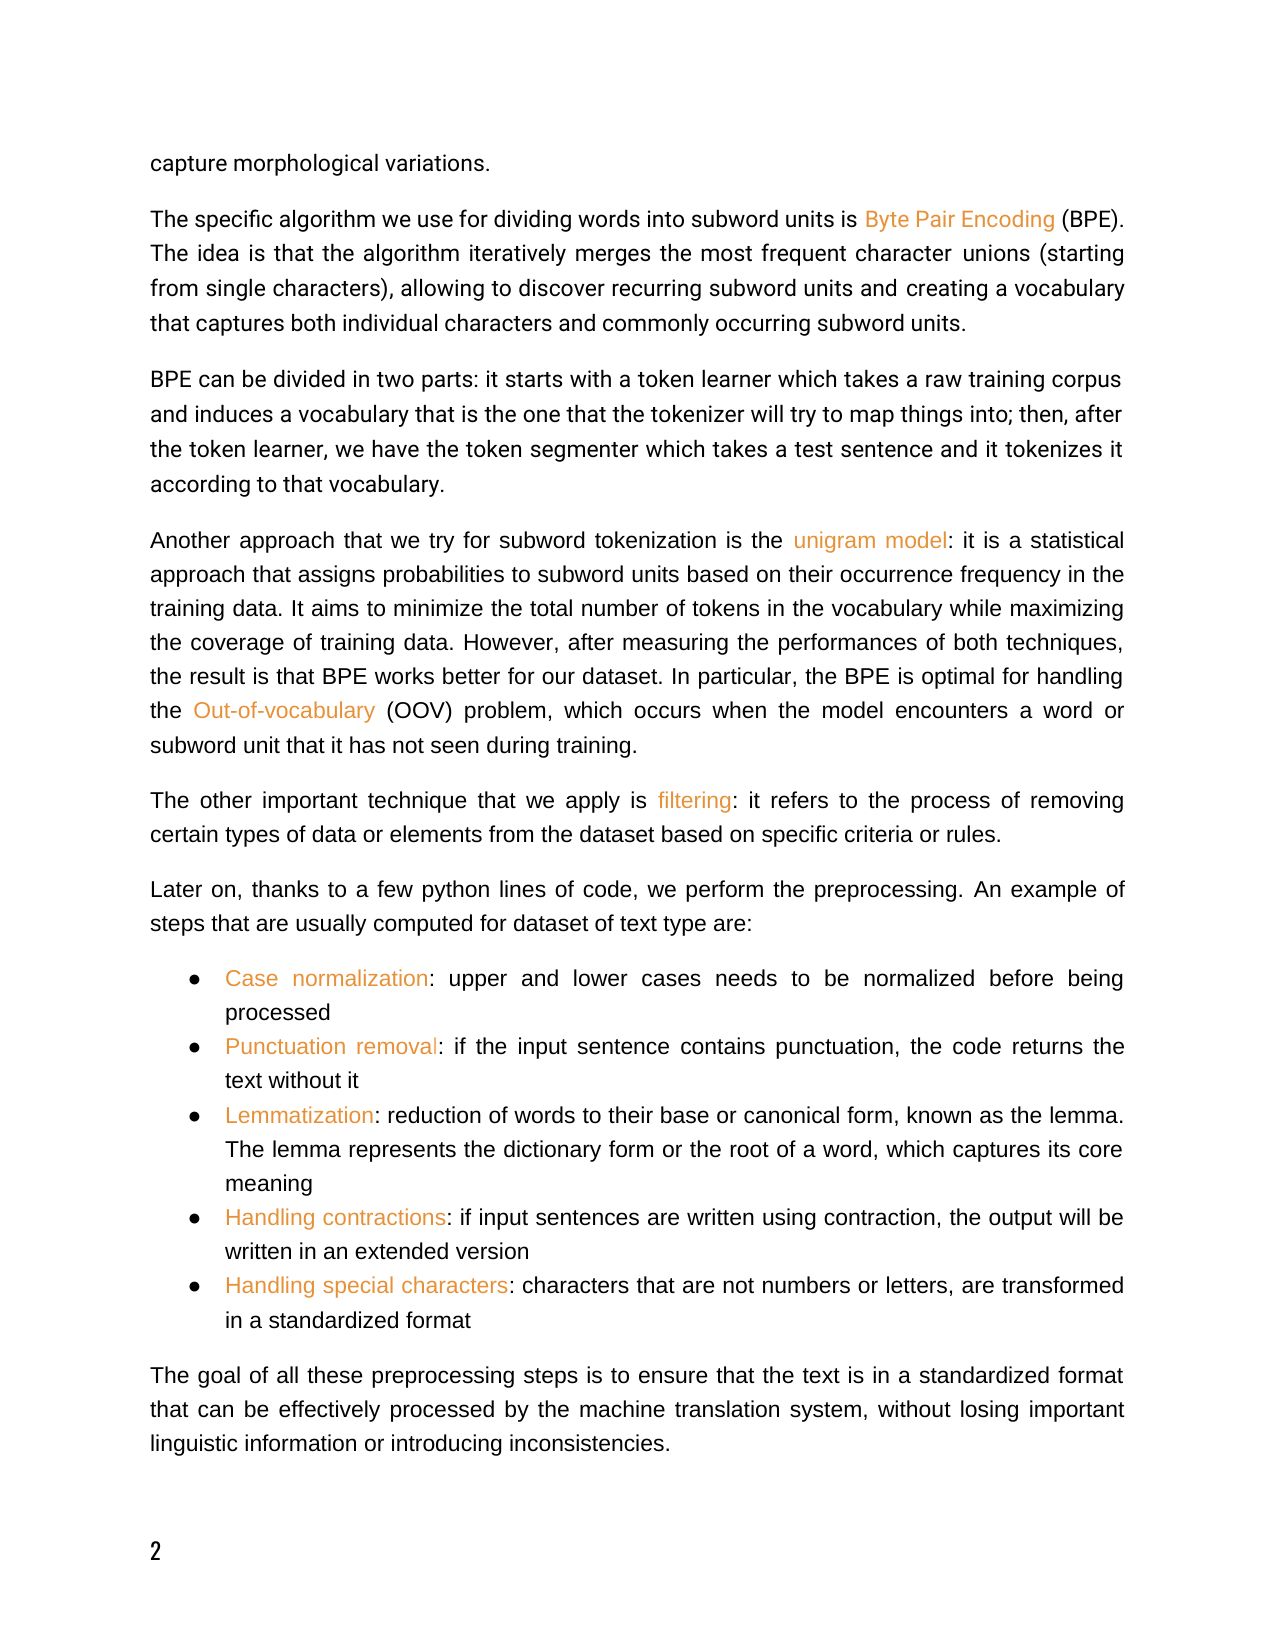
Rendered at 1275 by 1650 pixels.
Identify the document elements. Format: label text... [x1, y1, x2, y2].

text The specific algorithm we use for dividing words into subword units is Byte Pair Encoding (BPE). The idea is that the algorithm iteratively merges the most frequent character unions (starting from single characters), allowing to discover recurring subword units and creating a vocabulary that captures both individual characters and commonly occurring subword units. [150, 206, 1125, 337]
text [150, 150, 1125, 177]
text The goal of all these preprocessing steps is to ensure that the text is in a standardized format that can be effectively processed by the machine translation system, without losing important linguistic information or introducing inconsistencies. [150, 1362, 1125, 1456]
list Handling contractions: if input sentences are written using contraction, the output will be written in an extended version [187, 1204, 1125, 1264]
text BPE can be divided in two parts: it starts with a token learner which takes a raw training corpus and induces a vocabulary that is the one that the tokenizer will try to map things into; then, after the token learner, we have the token segmenter which takes a test sentence and it tokenizes it according to that vocabulary. [150, 366, 1125, 498]
list Lemmatization: reduction of words to their base or canonical form, known as the lemma. The lemma represents the dictionary form or the root of a word, which captures its core meaning [187, 1102, 1125, 1196]
text Another approach that we try for subword tokenization is the unigram model: it is a statistical approach that assigns probabilities to subword units based on their occurrence frequency in the training data. It aims to minimize the total number of tokens in the vocabulary while maximizing the coverage of training data. However, after measuring the performances of both techniques, the result is that BPE works better for our dataset. In particular, the BPE is optimal for handling the Out-of-vocabulary (OOV) problem, which occurs when the model encounters a word or subword unit that it has not seen during training. [150, 527, 1125, 758]
list Punctuation removal: if the input sentence contains punctuation, the code returns the text without it [187, 1033, 1125, 1094]
list Case normalization: upper and lower cases needs to be normalized before being processed [187, 965, 1125, 1025]
text Later on, thanks to a few python lines of code, we perform the preprocessing. An example of steps that are usually computed for dataset of text type are: [150, 876, 1125, 936]
text The other important technique that we apply is filtering: it refers to the process of removing certain types of data or elements from the dataset based on specific criteria or rules. [150, 787, 1125, 847]
list Handling special characters: characters that are not numbers or letters, are transformed in a standardized format [187, 1272, 1125, 1333]
